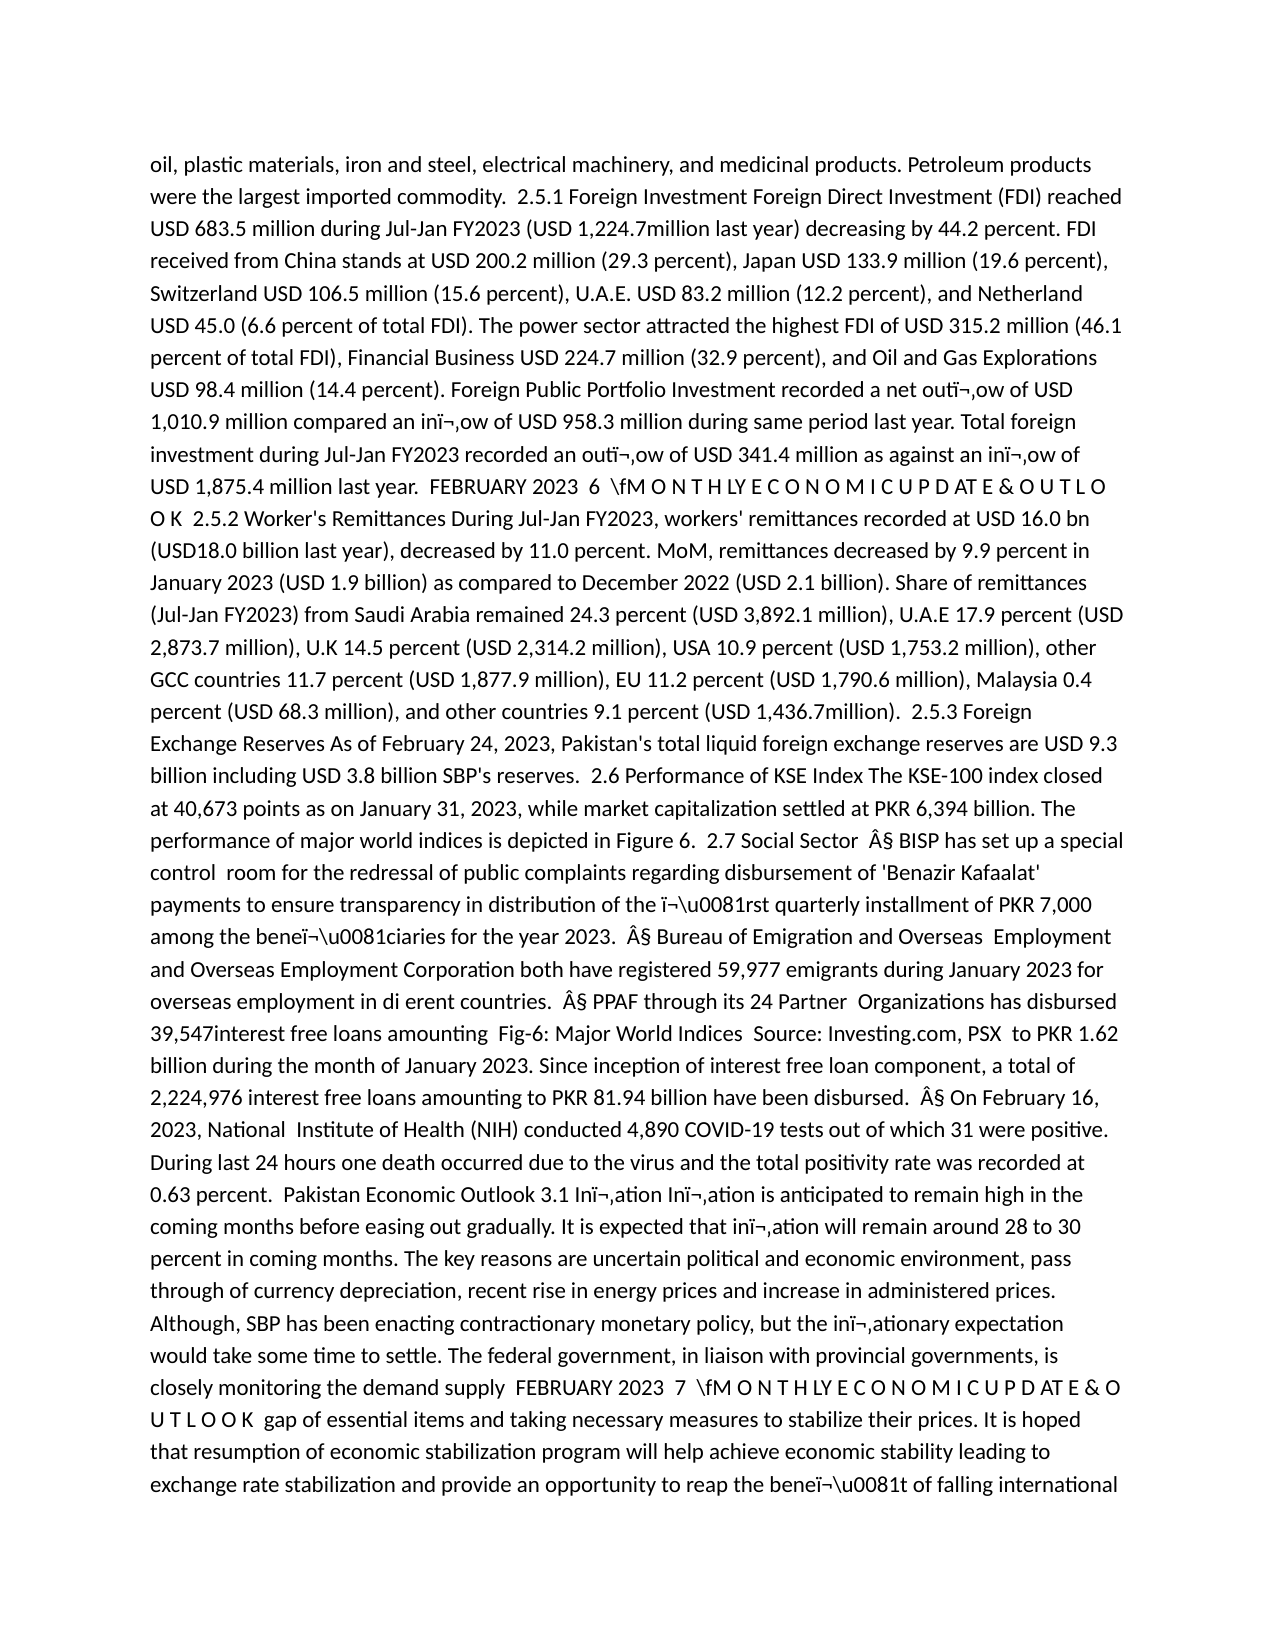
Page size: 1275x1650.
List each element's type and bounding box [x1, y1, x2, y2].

text [150, 150, 1125, 1498]
